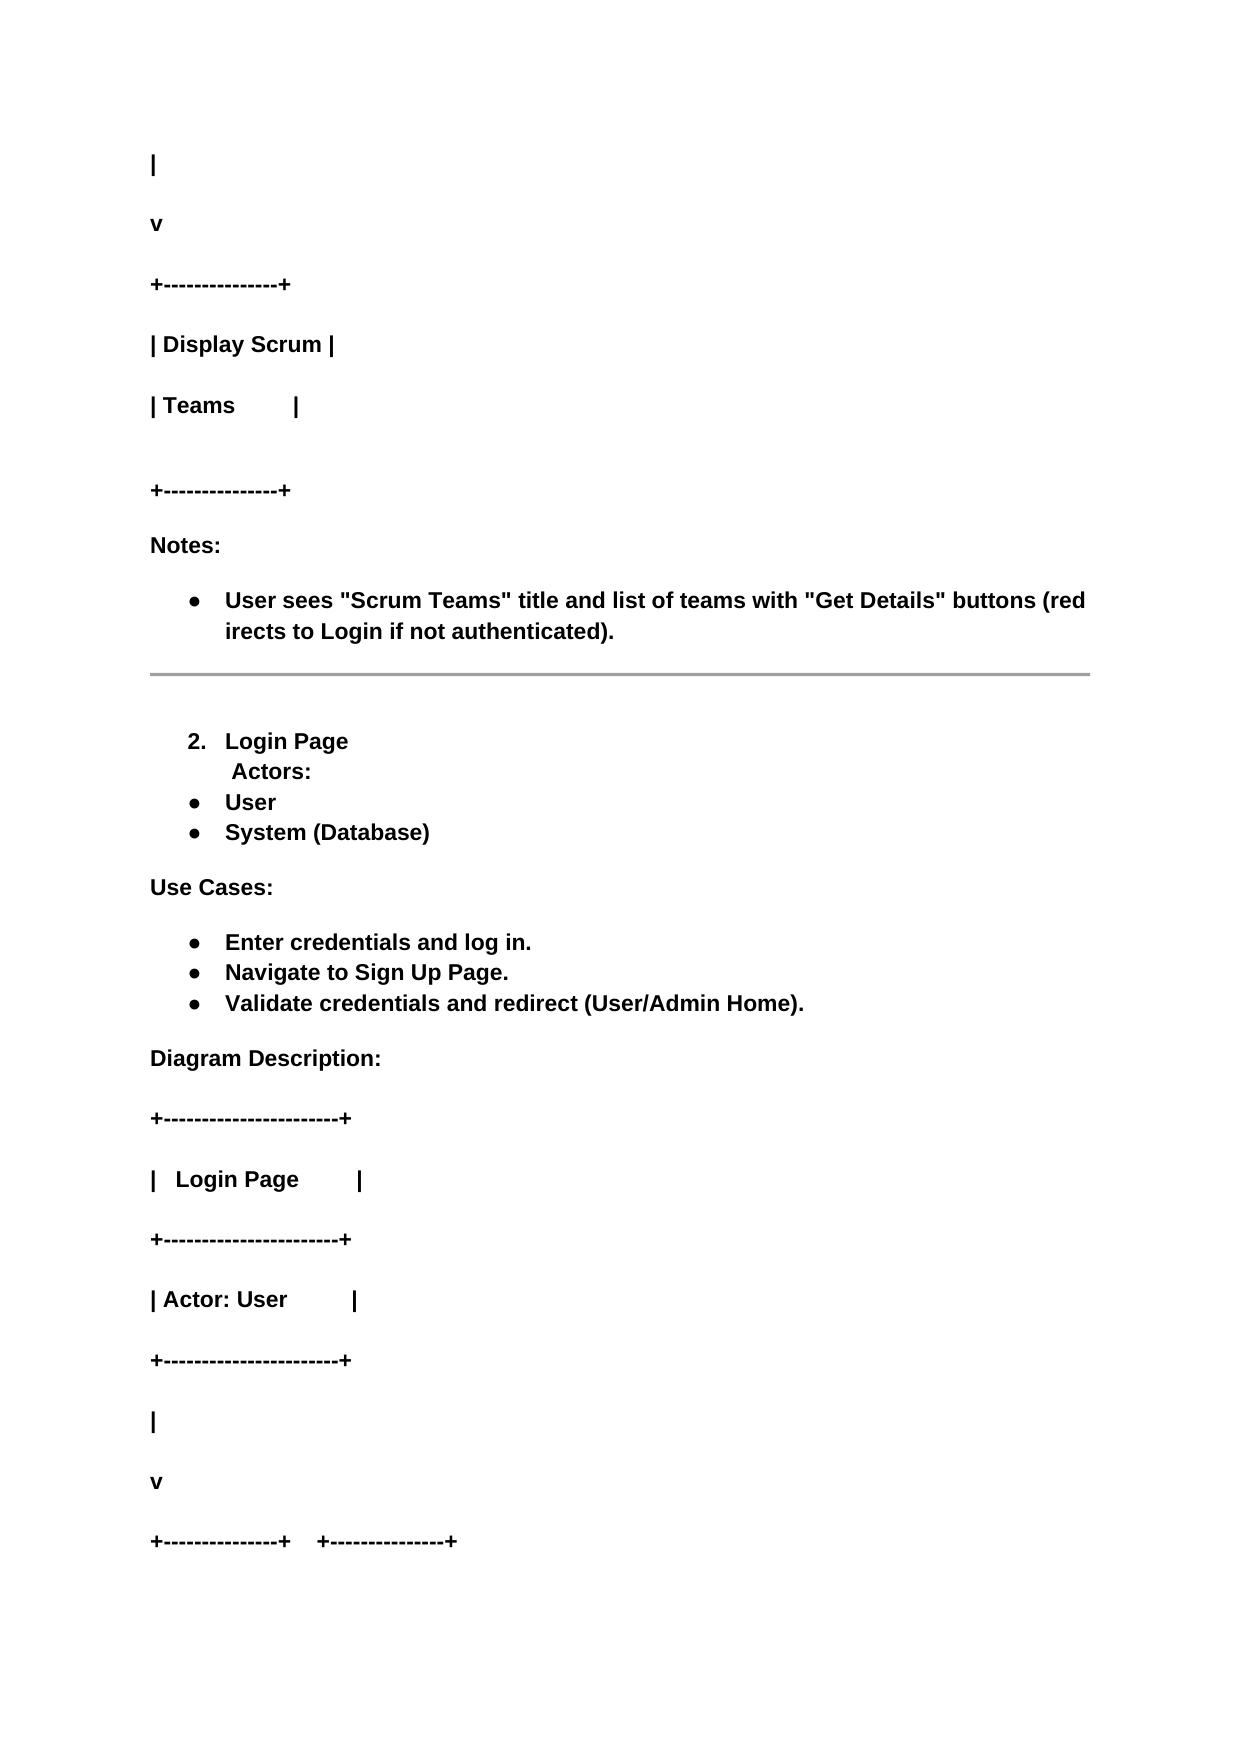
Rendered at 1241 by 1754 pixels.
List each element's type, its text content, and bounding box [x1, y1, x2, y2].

text | Login Page | [150, 1166, 1090, 1222]
text Diagram Description: [150, 1045, 1090, 1101]
list System (Database) [187, 819, 1090, 845]
text | [150, 150, 1090, 207]
text v [150, 1468, 1090, 1524]
text | Actor: User | [150, 1286, 1090, 1343]
text Use Cases: [150, 874, 1090, 900]
list User sees "Scrum Teams" title and list of teams with "Get Details" buttons (redirects to Login if not authenticated). [187, 587, 1090, 644]
text | Teams | [150, 392, 1090, 448]
text +---------------+ +---------------+ [150, 1528, 1090, 1585]
text +-----------------------+ [150, 1105, 1090, 1162]
text | Display Scrum | [150, 331, 1090, 388]
text +---------------+ [150, 271, 1090, 327]
text +-----------------------+ [150, 1347, 1090, 1403]
list Validate credentials and redirect (User/Admin Home). [187, 989, 1090, 1016]
text +-----------------------+ [150, 1226, 1090, 1283]
list User [187, 788, 1090, 815]
list Enter credentials and log in. [187, 929, 1090, 956]
text v [150, 210, 1090, 267]
text +---------------+ [150, 477, 1090, 503]
text | [150, 1407, 1090, 1464]
list Navigate to Sign Up Page. [187, 959, 1090, 986]
list Login Page Actors: [187, 728, 1090, 785]
text Notes: [150, 532, 1090, 559]
